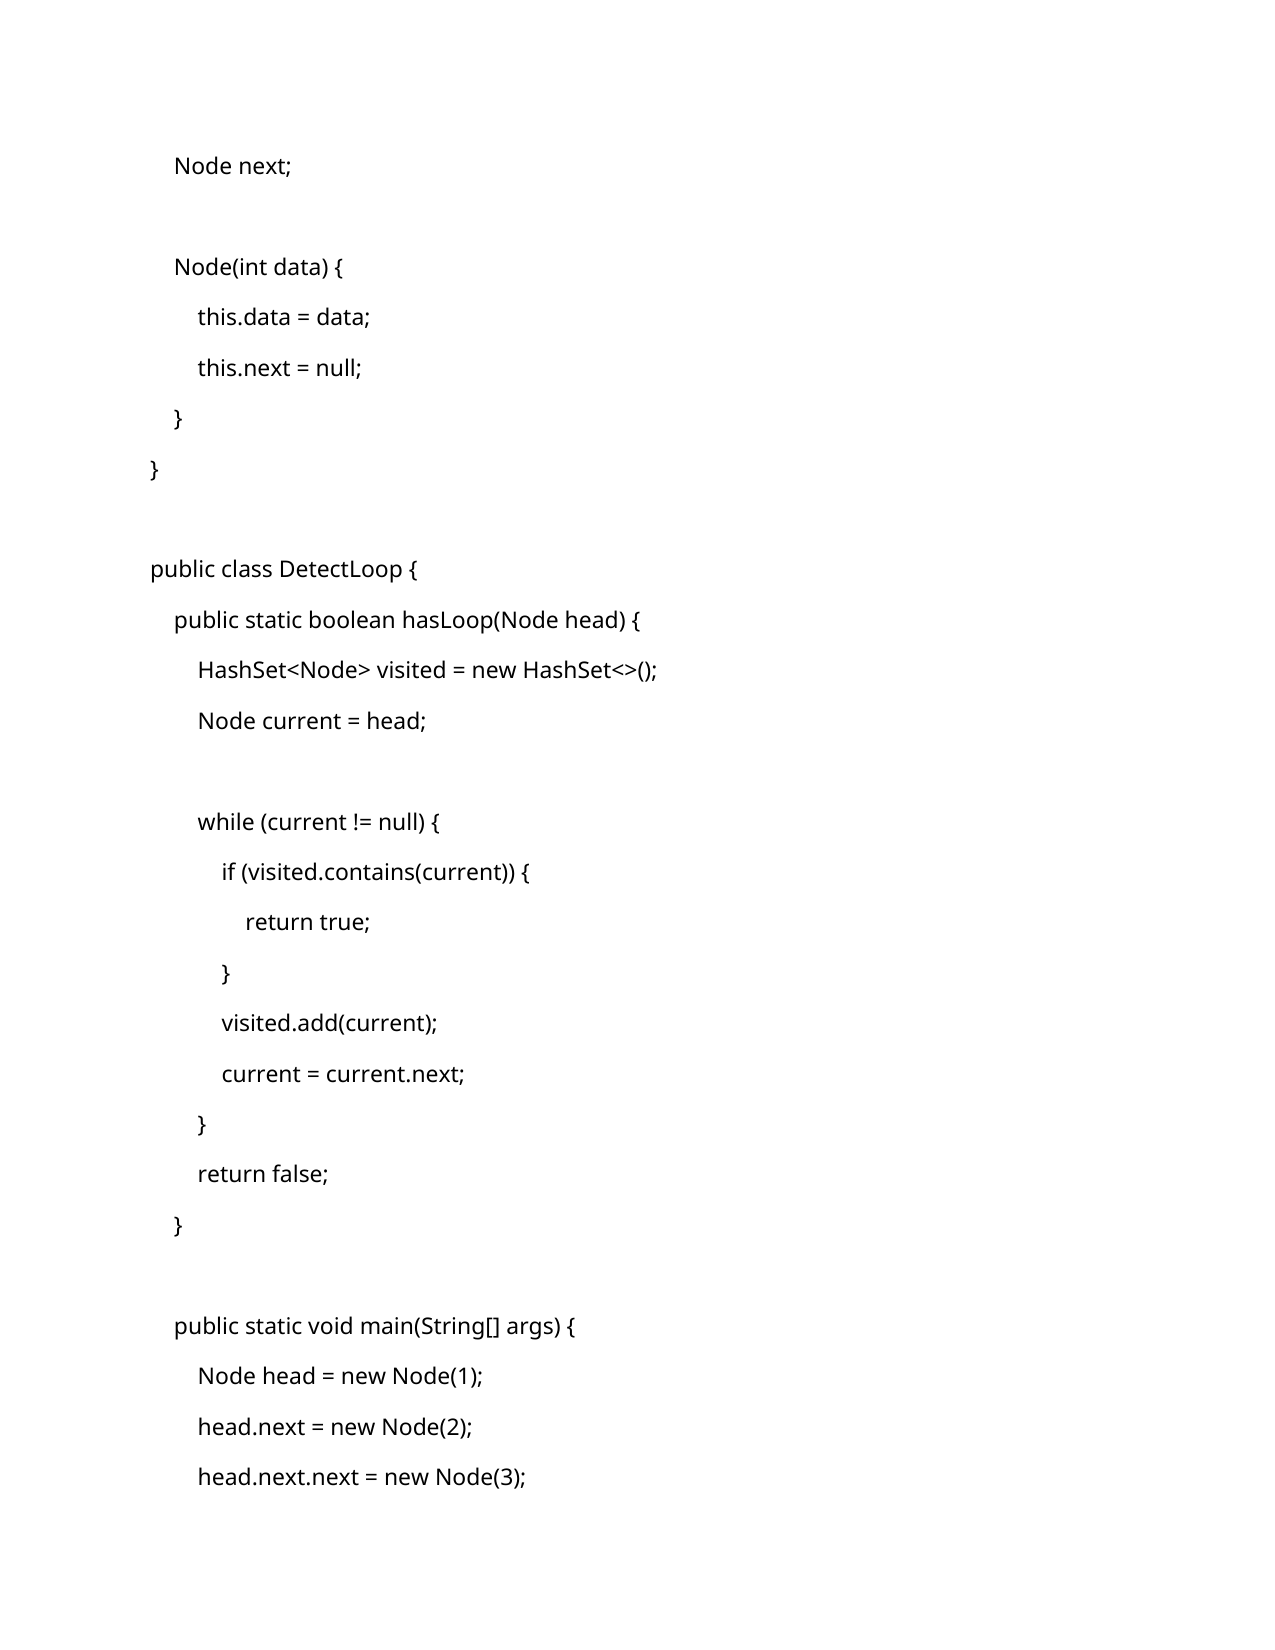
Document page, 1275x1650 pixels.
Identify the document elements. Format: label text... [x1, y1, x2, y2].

text Node(int data) { [150, 251, 1125, 282]
text this.data = data; [150, 301, 1125, 332]
text visited.add(current); [150, 1007, 1125, 1038]
text return false; [150, 1158, 1125, 1189]
text while (current != null) { [150, 805, 1125, 837]
text head.next = new Node(2); [150, 1410, 1125, 1442]
text } [150, 402, 1125, 433]
text public class DetectLoop { [150, 553, 1125, 584]
text return true; [150, 906, 1125, 937]
text if (visited.contains(current)) { [150, 856, 1125, 887]
text Node head = new Node(1); [150, 1360, 1125, 1391]
text } [150, 452, 1125, 484]
text } [150, 957, 1125, 988]
text Node current = head; [150, 704, 1125, 736]
text public static void main(String[] args) { [150, 1309, 1125, 1341]
text this.next = null; [150, 352, 1125, 383]
text Node next; [150, 150, 1125, 181]
text } [150, 1108, 1125, 1139]
text head.next.next = new Node(3); [150, 1461, 1125, 1492]
text HashSet<Node> visited = new HashSet<>(); [150, 654, 1125, 685]
text public static boolean hasLoop(Node head) { [150, 604, 1125, 635]
text } [150, 1209, 1125, 1240]
text current = current.next; [150, 1057, 1125, 1089]
